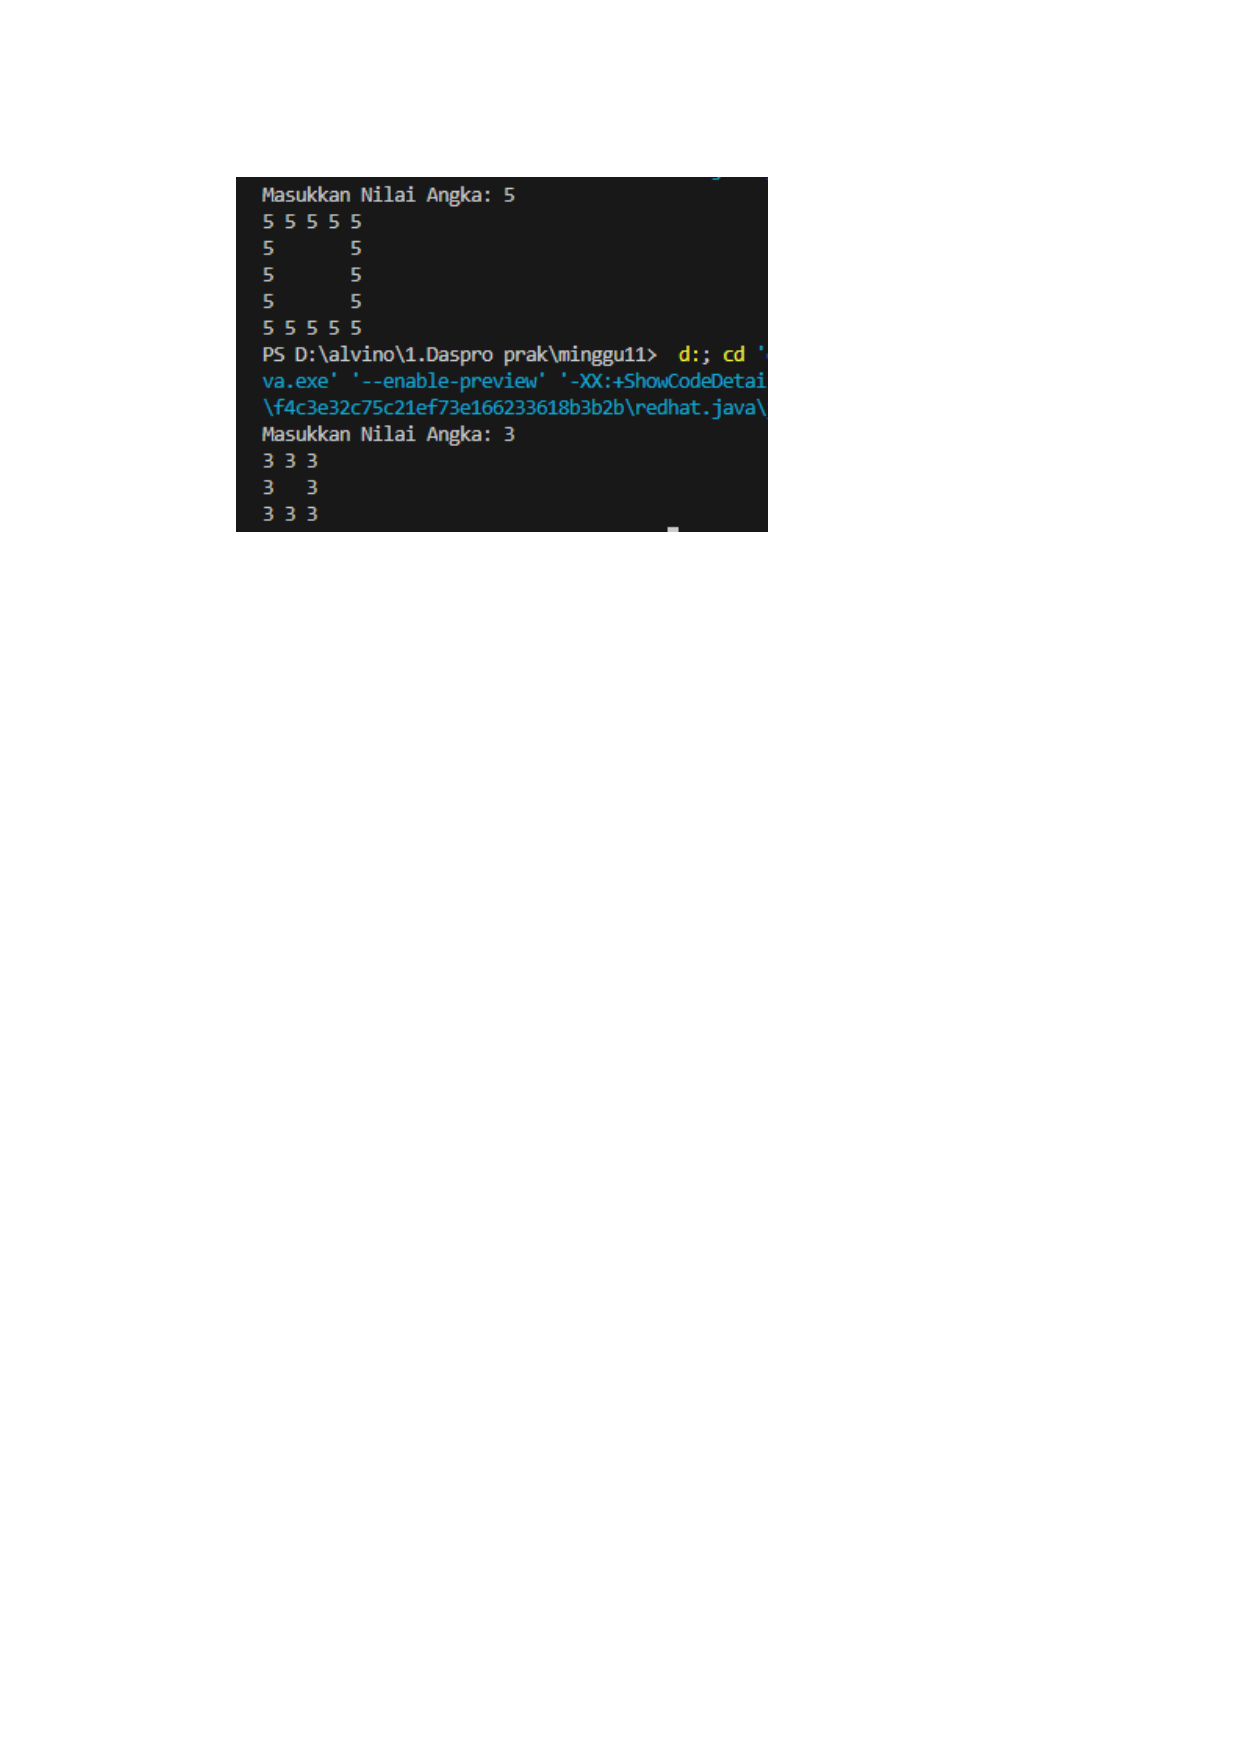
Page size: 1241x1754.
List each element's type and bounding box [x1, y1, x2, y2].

picture [236, 177, 768, 532]
